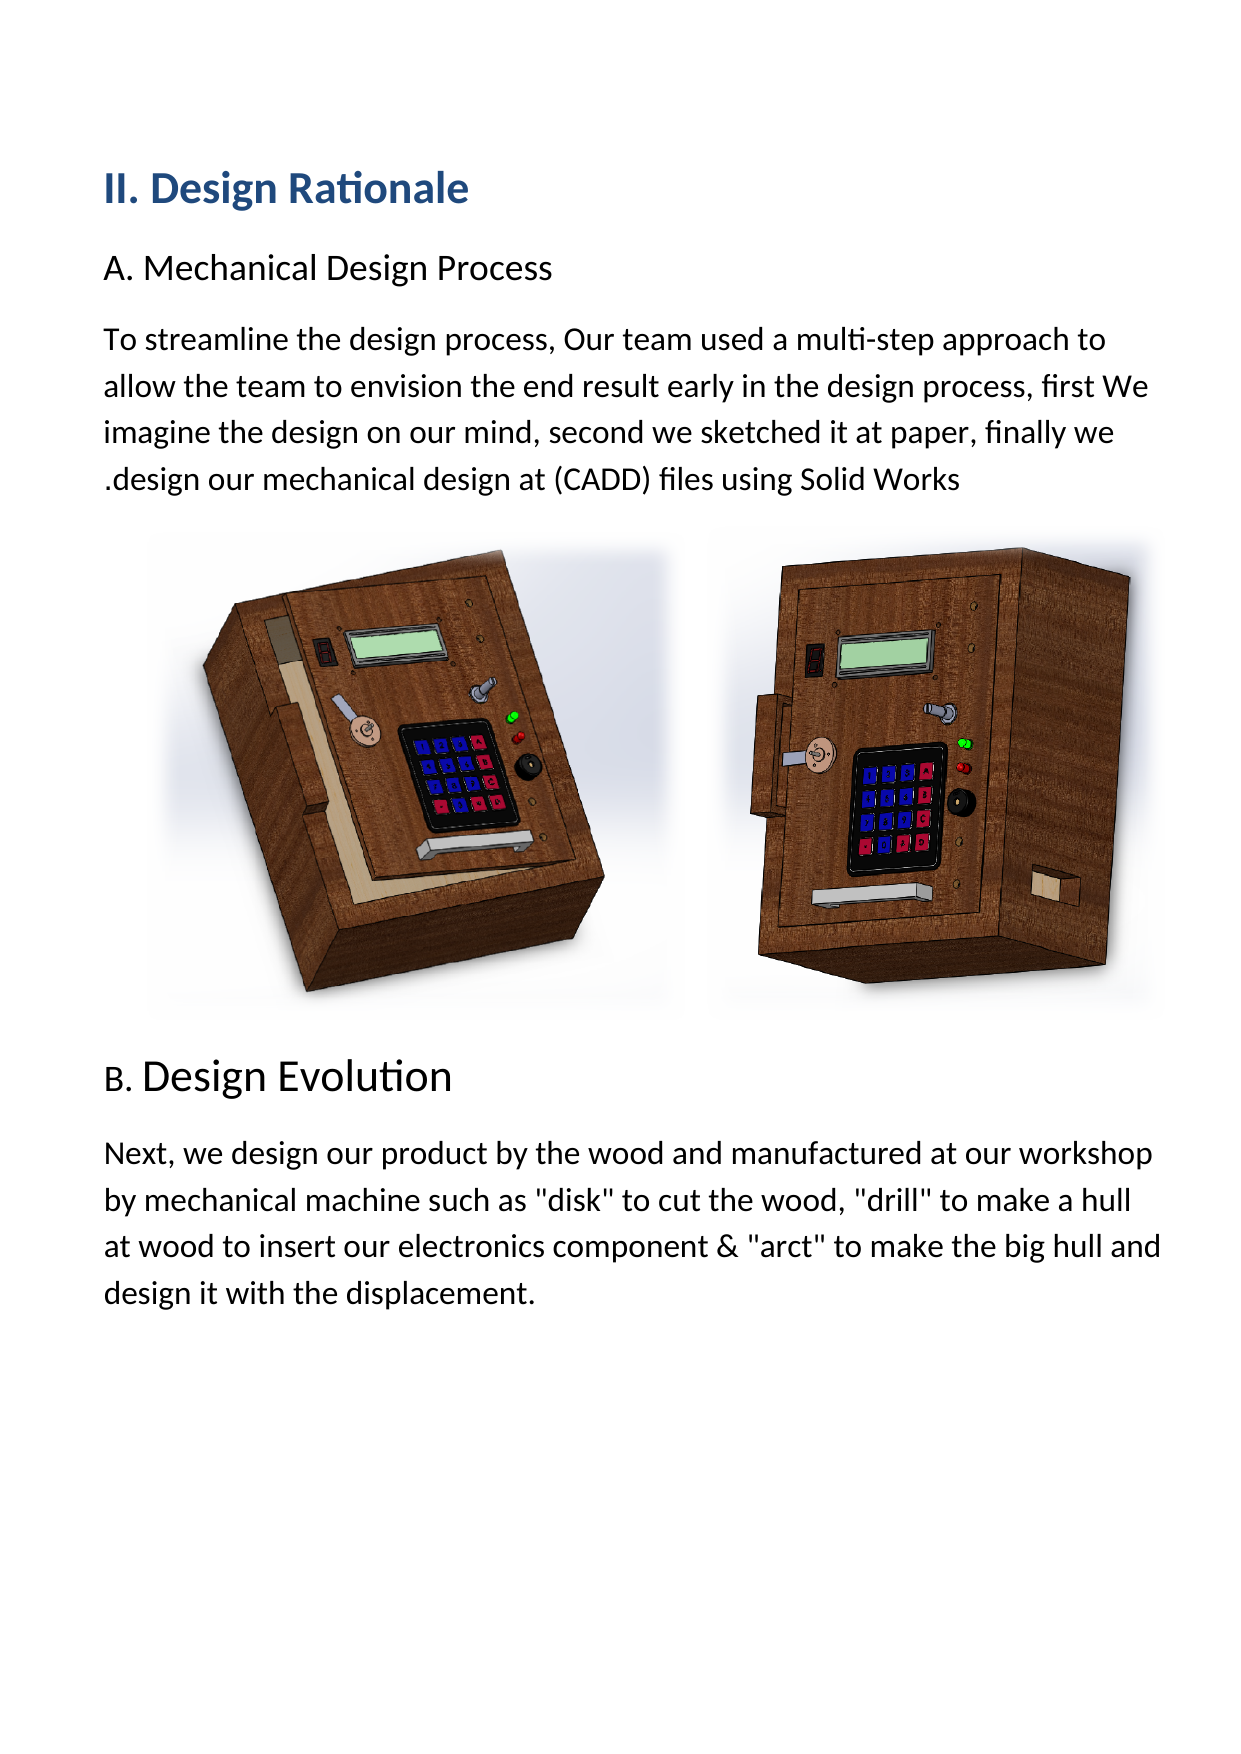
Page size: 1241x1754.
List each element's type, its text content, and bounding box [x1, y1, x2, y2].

picture [177, 562, 656, 991]
list A. Mechanical Design Process [103, 244, 1092, 290]
text To streamline the design process, Our team used a multi-step approach to allow the team to envision the end result early in the design process, first We imagine the design on our mind, second we sketched it at paper, finally we design our mechanical design at (CADD) files using Solid Works. [103, 318, 1167, 499]
text B. Design Evolution [103, 1047, 1167, 1103]
text II. Design Rationale [103, 159, 1167, 215]
picture [736, 555, 1137, 992]
text Next, we design our product by the wood and manufactured at our workshop by mechanical machine such as "disk" to cut the wood, "drill" to make a hull at wood to insert our electronics component & "arct" to make the big hull and design it with the displacement. [103, 1132, 1167, 1313]
